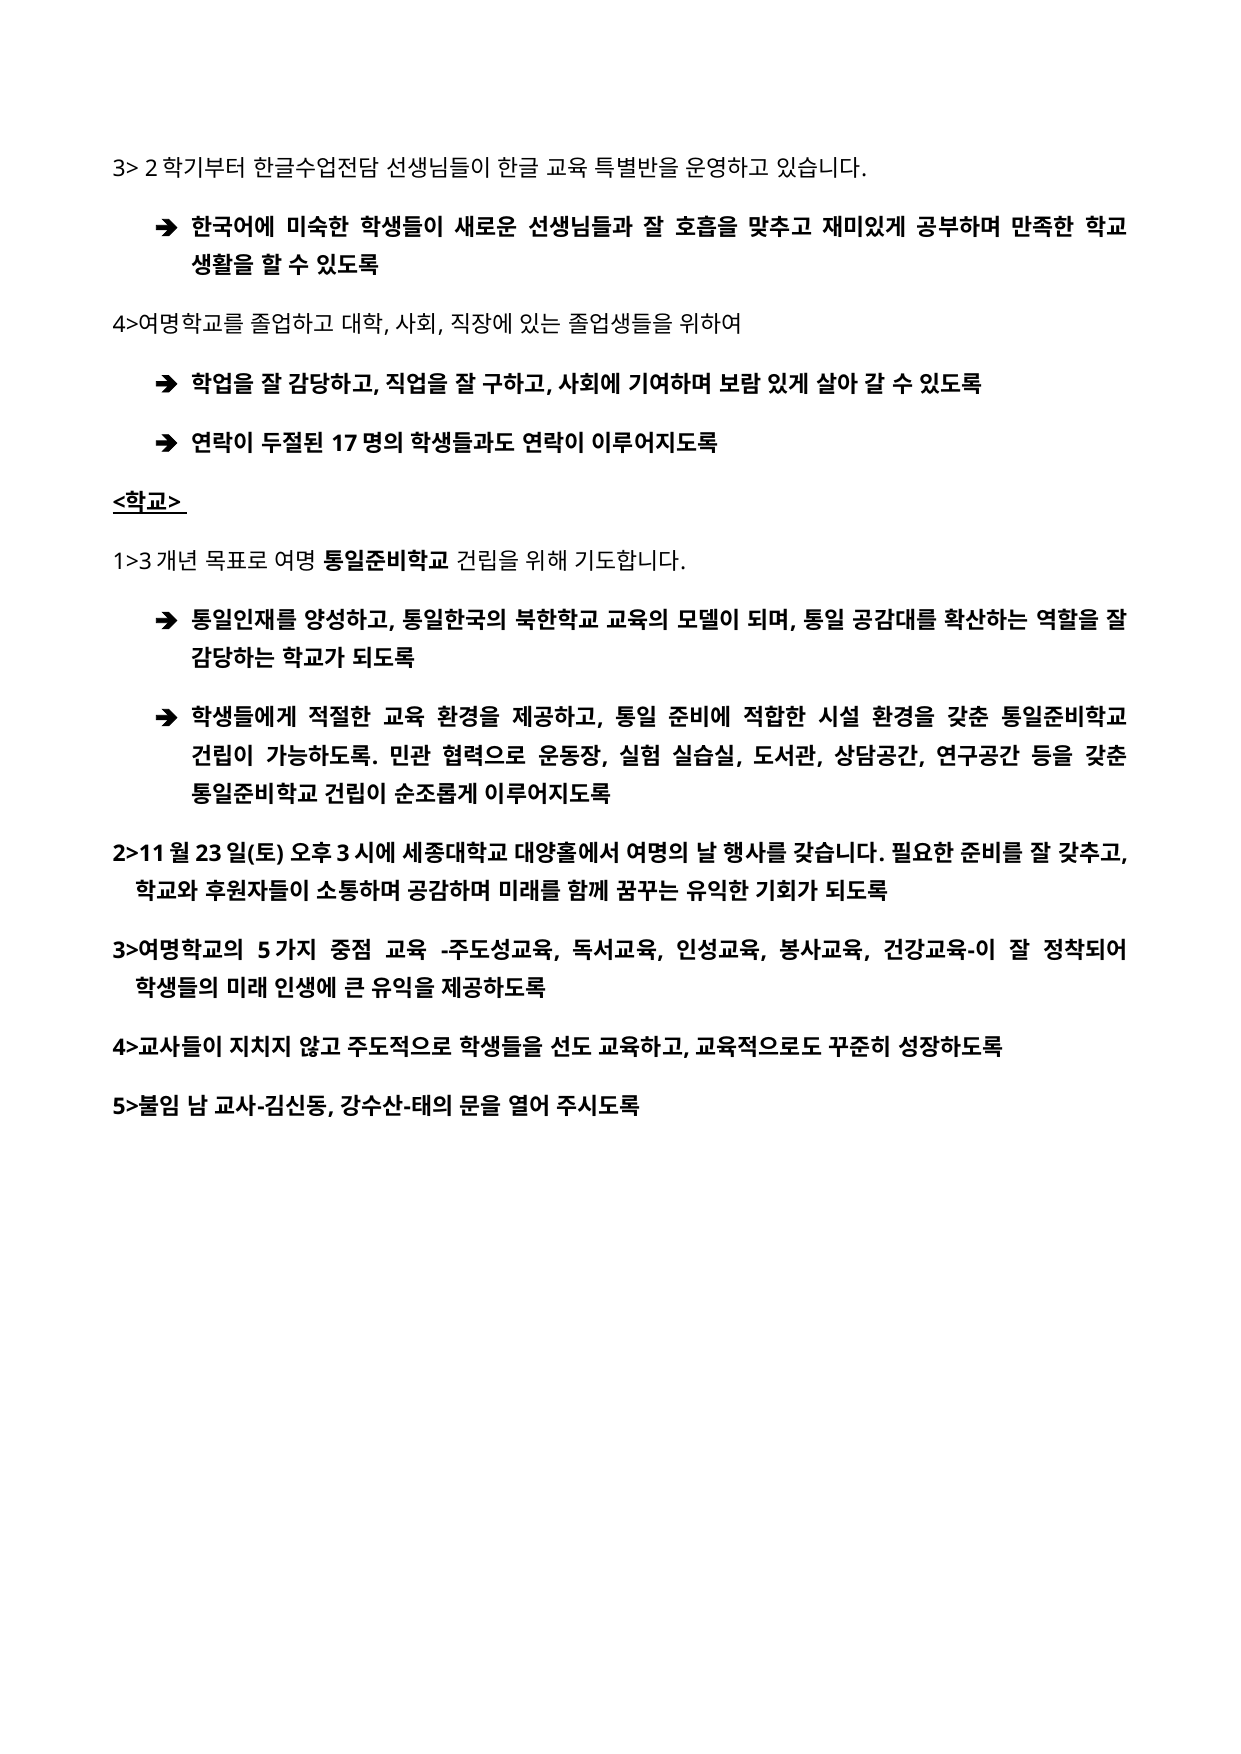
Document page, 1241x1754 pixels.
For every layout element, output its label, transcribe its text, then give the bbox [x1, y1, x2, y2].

list 연락이 두절된 17명의 학생들과도 연락이 이루어지도록 [154, 424, 1128, 458]
text 5>불임 남 교사-김신동, 강수산-태의 문을 열어 주시도록 [112, 1088, 1128, 1122]
text 4>여명학교를 졸업하고 대학, 사회, 직장에 있는 졸업생들을 위하여 [112, 306, 1128, 339]
text 3>여명학교의 5가지 중점 교육 -주도성교육, 독서교육, 인성교육, 봉사교육, 건강교육-이 잘 정착되어 학생들의 미래 인생에 큰 유익을 제공하도록 [112, 932, 1128, 1003]
text <학교> [112, 484, 1128, 517]
text 1>3개년 목표로 여명 통일준비학교 건립을 위해 기도합니다. [112, 543, 1128, 576]
list 학업을 잘 감당하고, 직업을 잘 구하고, 사회에 기여하며 보람 있게 살아 갈 수 있도록 [154, 365, 1128, 399]
text 4>교사들이 지치지 않고 주도적으로 학생들을 선도 교육하고, 교육적으로도 꾸준히 성장하도록 [112, 1029, 1128, 1062]
list 한국어에 미숙한 학생들이 새로운 선생님들과 잘 호흡을 맞추고 재미있게 공부하며 만족한 학교 생활을 할 수 있도록 [154, 209, 1128, 281]
list 학생들에게 적절한 교육 환경을 제공하고, 통일 준비에 적합한 시설 환경을 갖춘 통일준비학교 건립이 가능하도록. 민관 협력으로 운동장, 실험 실습실, 도서관, 상담공간, 연구공간 등을 갖춘 통일준비학교 건립이 순조롭게 이루어지도록 [154, 699, 1128, 809]
text 2>11월23일(토) 오후3시에 세종대학교 대양홀에서 여명의 날 행사를 갖습니다. 필요한 준비를 잘 갖추고, 학교와 후원자들이 소통하며 공감하며 미래를 함께 꿈꾸는 유익한 기회가 되도록 [112, 835, 1128, 906]
text 3> 2학기부터 한글수업전담 선생님들이 한글 교육 특별반을 운영하고 있습니다. [112, 150, 1128, 183]
list 통일인재를 양성하고, 통일한국의 북한학교 교육의 모델이 되며, 통일 공감대를 확산하는 역할을 잘 감당하는 학교가 되도록 [154, 602, 1128, 673]
